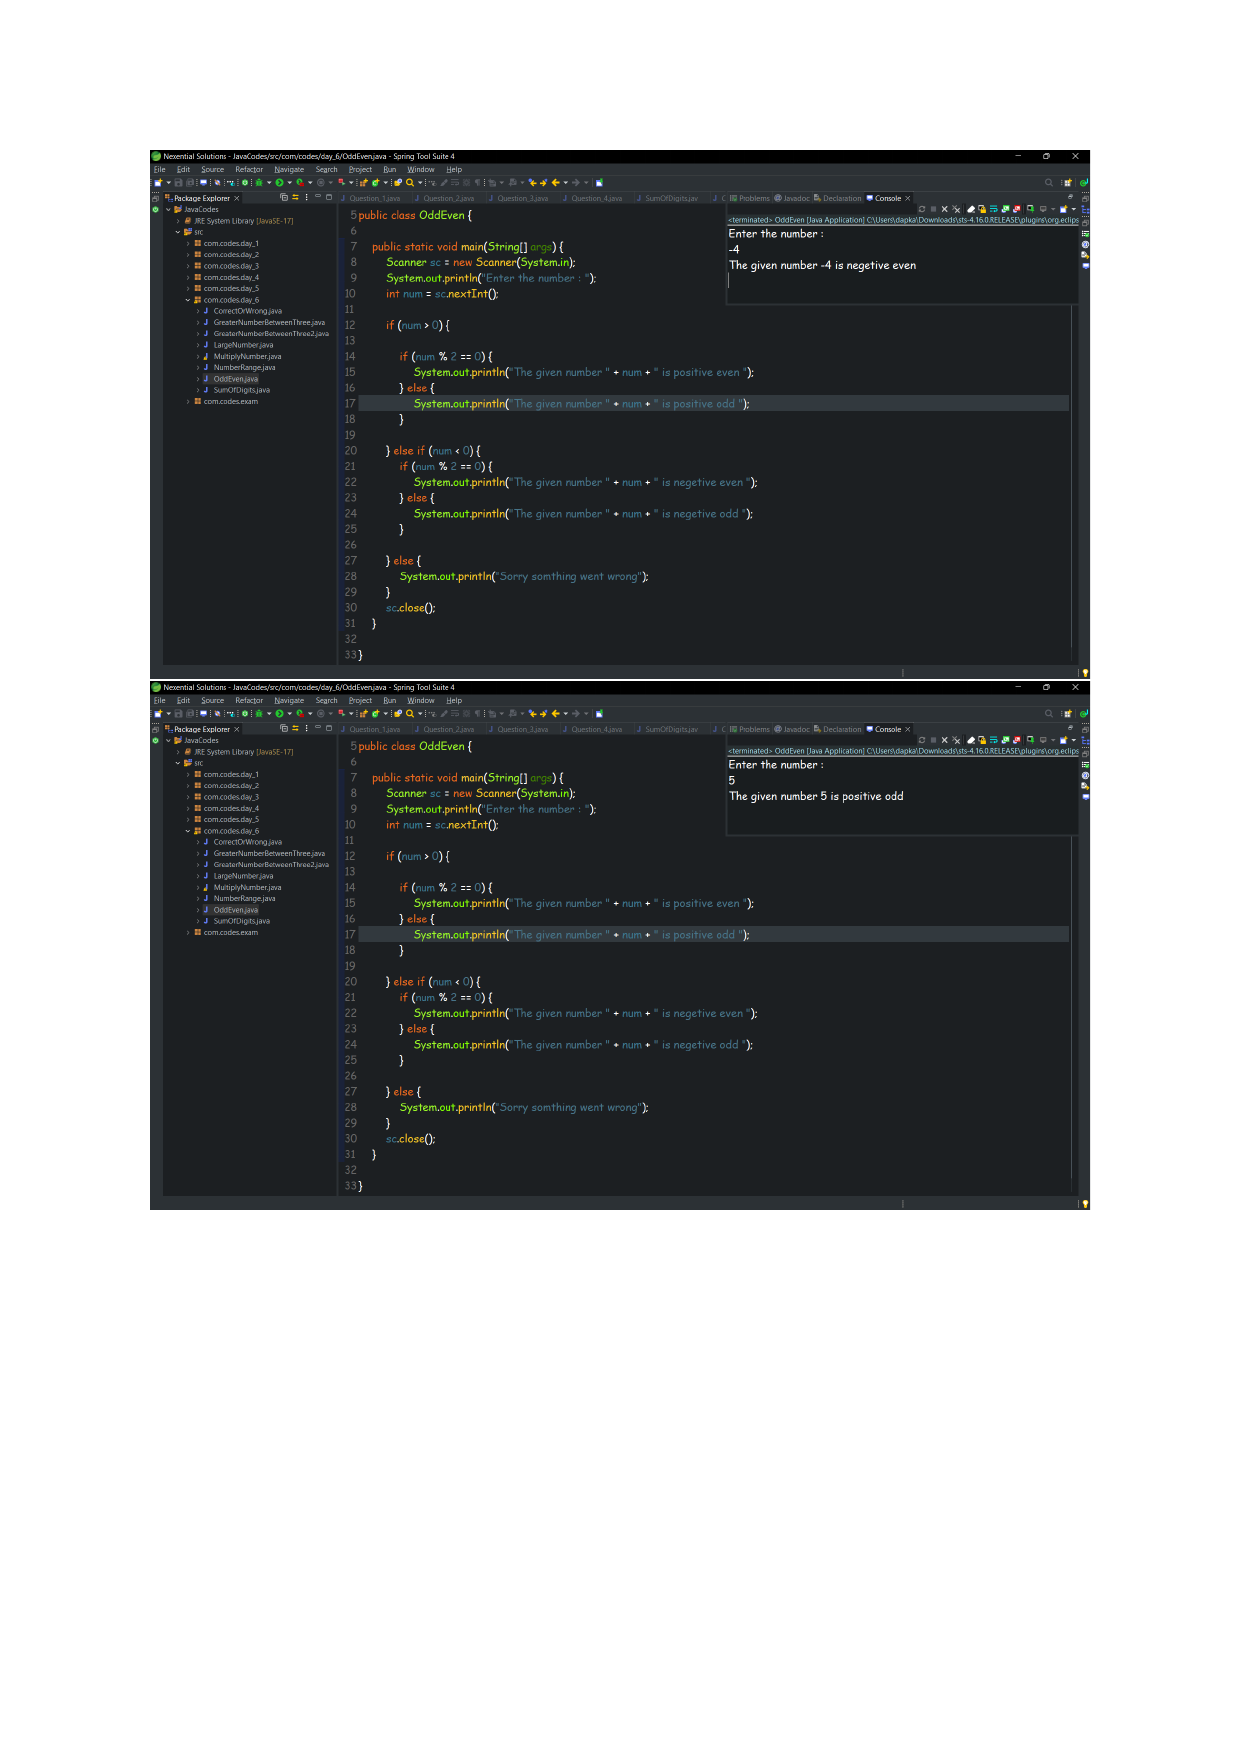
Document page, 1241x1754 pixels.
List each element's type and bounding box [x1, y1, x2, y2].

picture [150, 150, 1091, 679]
picture [150, 681, 1091, 1210]
